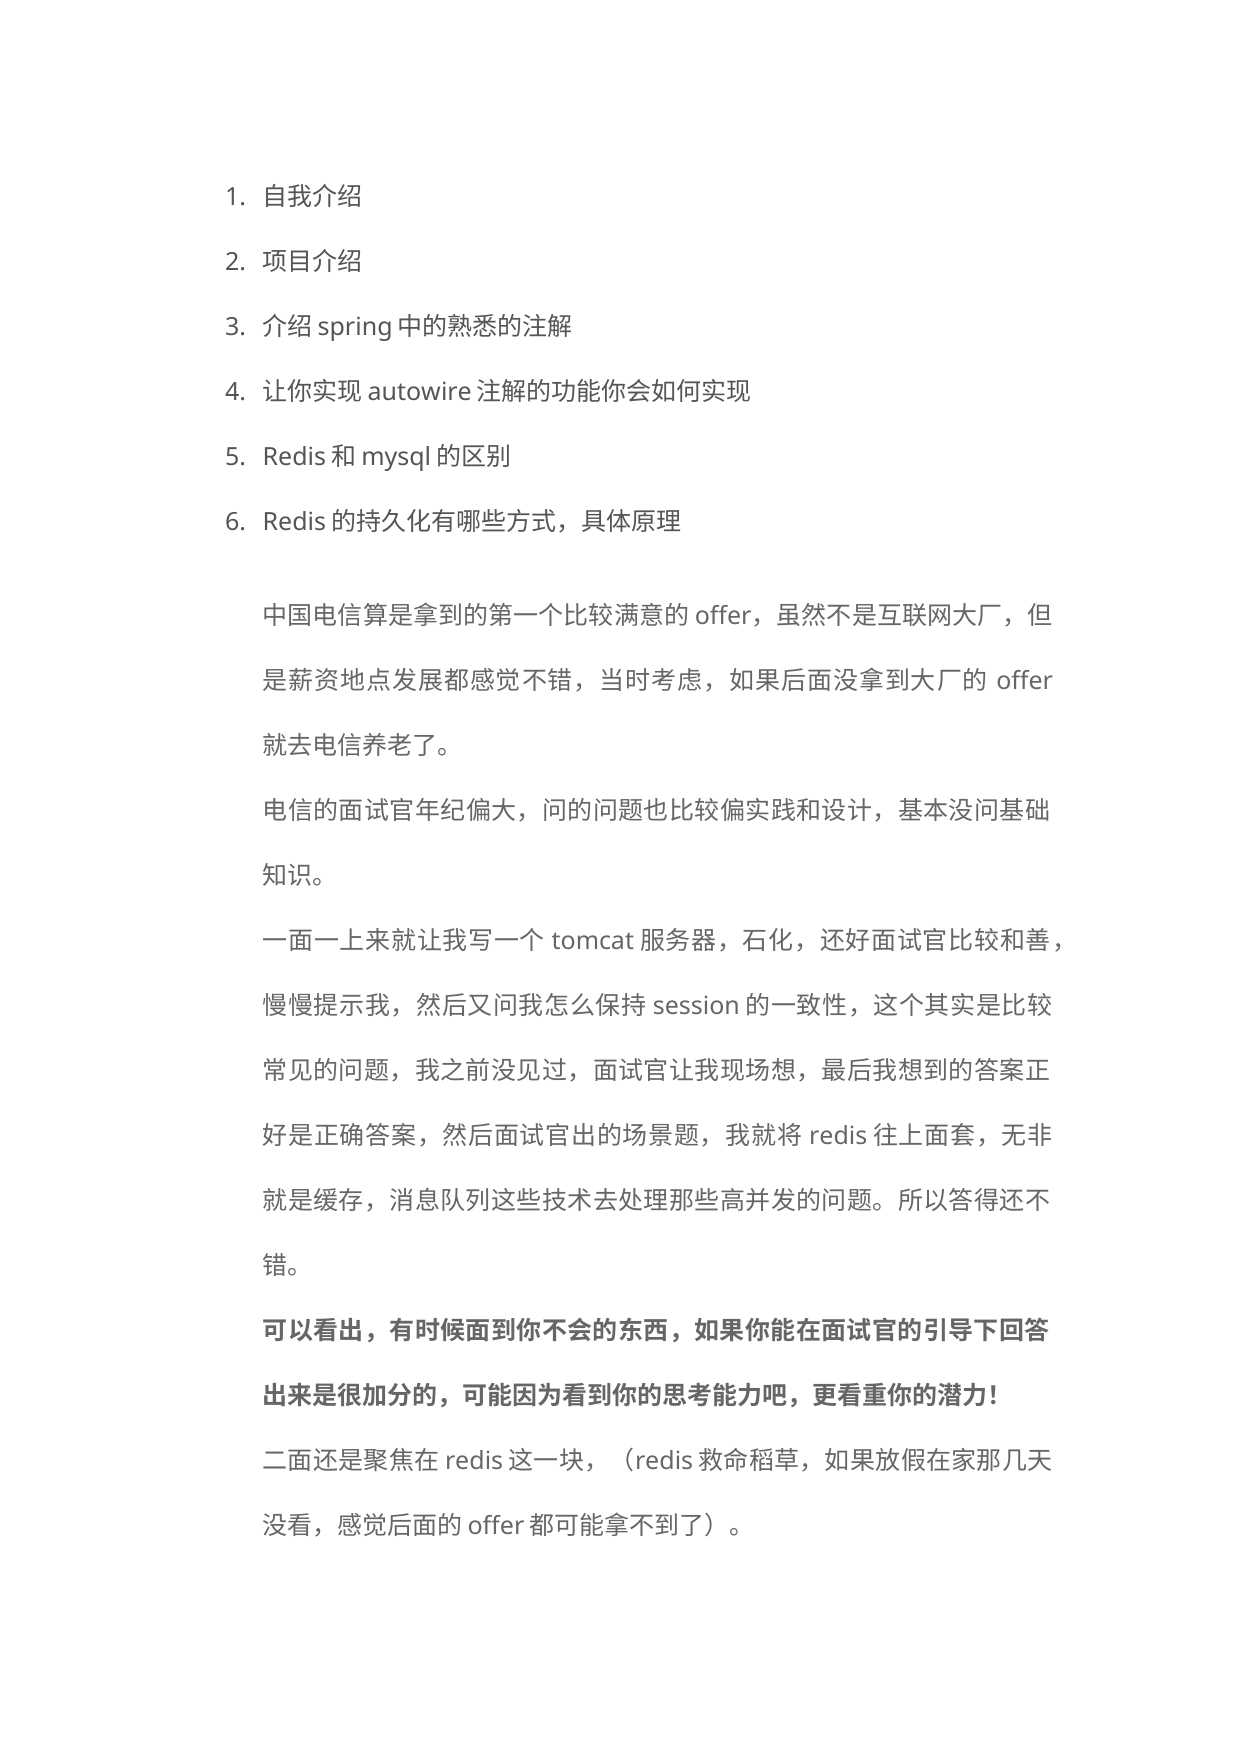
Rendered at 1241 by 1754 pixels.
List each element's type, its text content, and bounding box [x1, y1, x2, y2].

list Redis的持久化有哪些方式，具体原理 [225, 487, 1053, 552]
list Redis和mysql的区别 [225, 422, 1053, 487]
list 介绍spring中的熟悉的注解 [225, 292, 1053, 357]
text 中国电信算是拿到的第一个比较满意的offer，虽然不是互联网大厂，但是薪资地点发展都感觉不错，当时考虑，如果后面没拿到大厂的offer就去电信养老了。 电信的面试官年纪偏大，问的问题也比较偏实践和设计，基本没问基础知识。 一面一上来就让我写一个tomcat服务器，石化，还好面试官比较和善，慢慢提示我，然后又问我怎么保持session的一致性，这个其实是比较常见的问题，我之前没见过，面试官让我现场想，最后我想到的答案正好是正确答案，然后面试官出的场景题，我就将redis往上面套，无非就是缓存，消息队列这些技术去处理那些高并发的问题。所以答得还不错。 可以看出，有时候面到你不会的东西，如果你能在面试官的引导下回答出来是很加分的，可能因为看到你的思考能力吧，更看重你的潜力！ 二面还是聚焦在redis这一块，（redis救命稻草，如果放假在家那几天没看，感觉后面的offer都可能拿不到了）。 [262, 581, 1053, 1556]
list 项目介绍 [225, 227, 1053, 292]
list 让你实现autowire注解的功能你会如何实现 [225, 357, 1053, 422]
list 自我介绍 [225, 162, 1053, 227]
